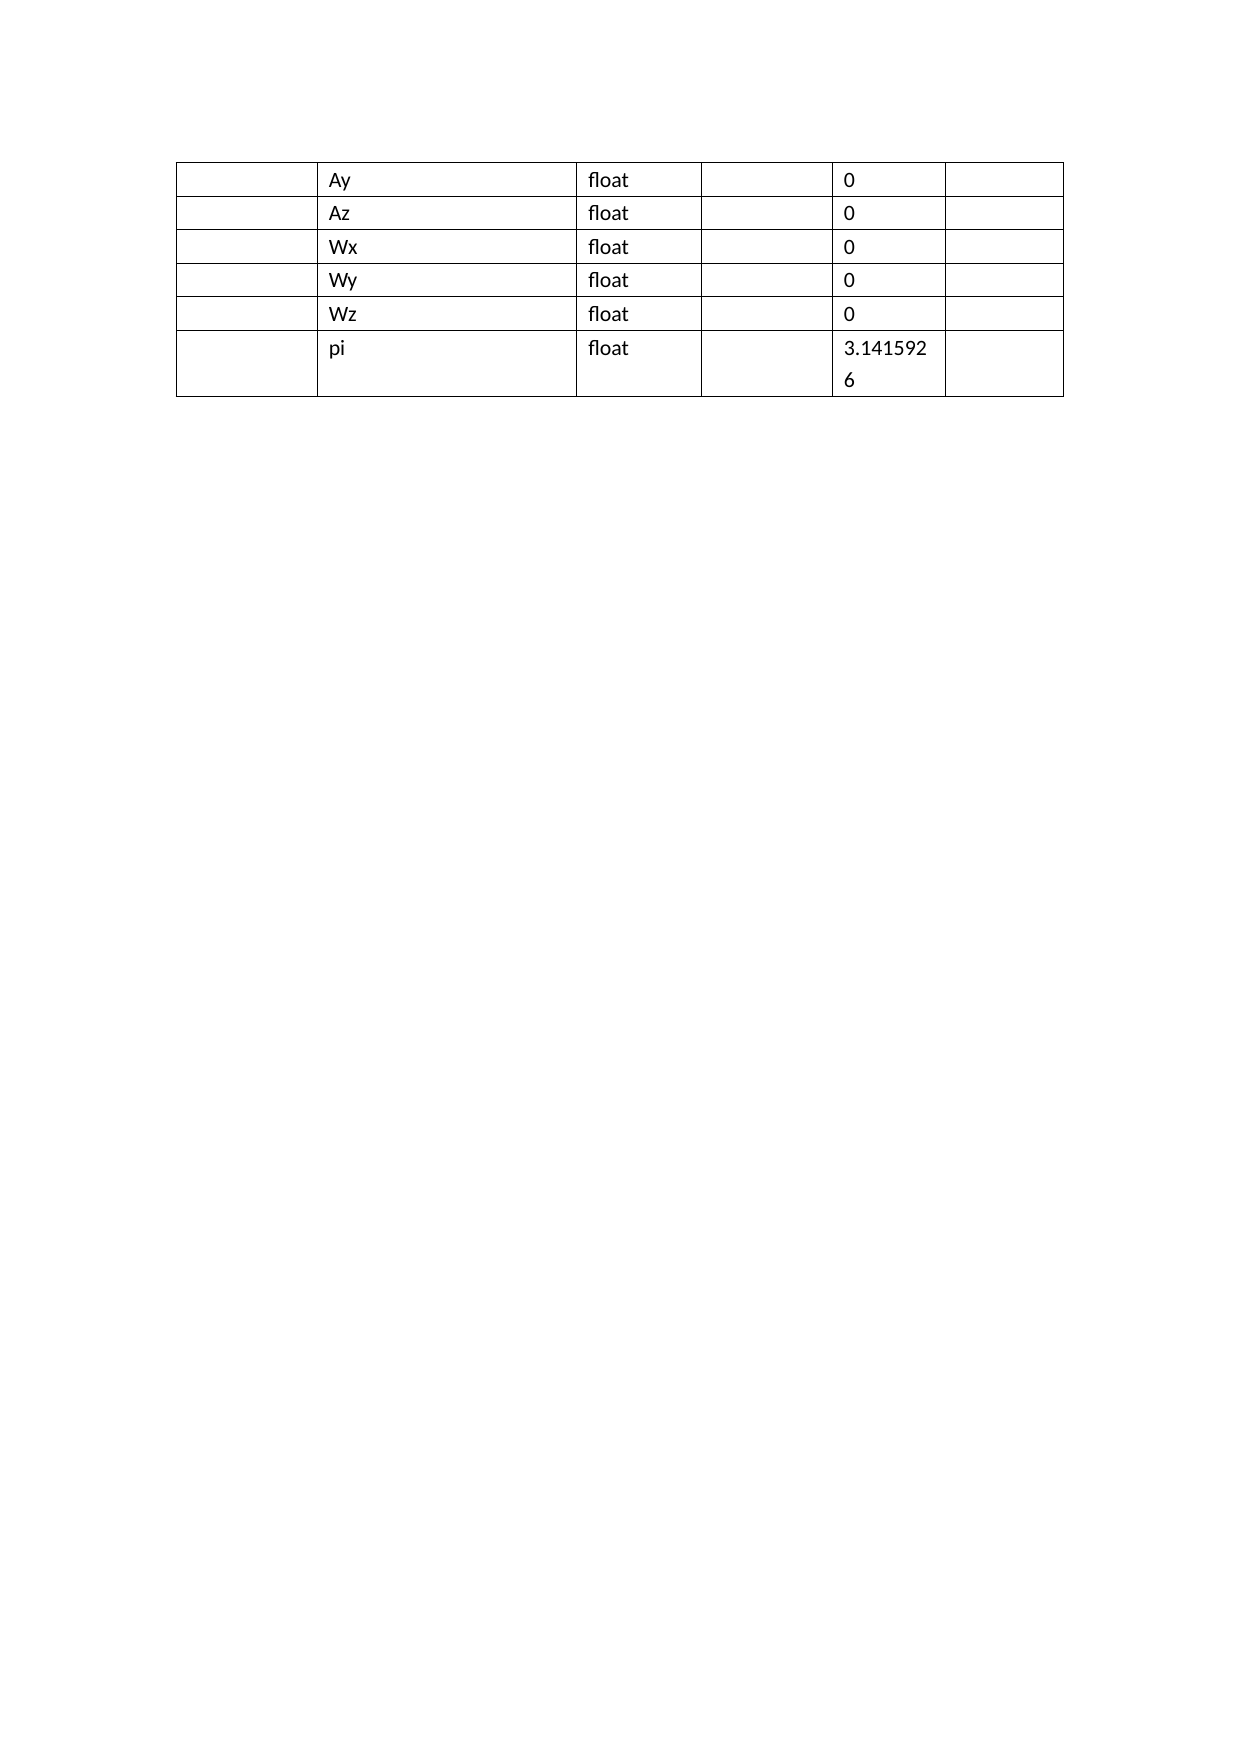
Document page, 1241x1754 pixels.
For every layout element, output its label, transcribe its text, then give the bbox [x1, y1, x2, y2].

table_cell [946, 197, 1063, 229]
table_cell 0 [833, 230, 945, 263]
table_cell [702, 297, 832, 330]
table_cell 0 [833, 163, 945, 196]
table_cell 0 [833, 197, 945, 229]
table_cell float [577, 264, 701, 296]
table_cell Az [318, 197, 576, 229]
table_cell 0 [833, 264, 945, 296]
table_cell [702, 197, 832, 229]
table_cell float [577, 297, 701, 330]
table_cell float [577, 230, 701, 263]
table_cell [946, 163, 1063, 196]
table_cell Wx [318, 230, 576, 263]
table_cell [946, 230, 1063, 263]
table_cell Wz [318, 297, 576, 330]
table_cell Wy [318, 264, 576, 296]
table_cell [946, 264, 1063, 296]
table_cell [702, 230, 832, 263]
table_cell [177, 230, 317, 263]
table_cell [702, 264, 832, 296]
table_cell [946, 331, 1063, 396]
table_cell float [577, 163, 701, 196]
table_cell [177, 197, 317, 229]
table_cell 3.1415926 [833, 331, 945, 396]
table_cell [177, 163, 317, 196]
table_cell [177, 264, 317, 296]
table_cell 0 [833, 297, 945, 330]
table_cell [946, 297, 1063, 330]
table_cell [702, 163, 832, 196]
table_cell pi [318, 331, 576, 396]
table_cell float [577, 331, 701, 396]
table_cell [177, 331, 317, 396]
table_cell [177, 297, 317, 330]
table_cell [702, 331, 832, 396]
table_cell float [577, 197, 701, 229]
table_cell Ay [318, 163, 576, 196]
